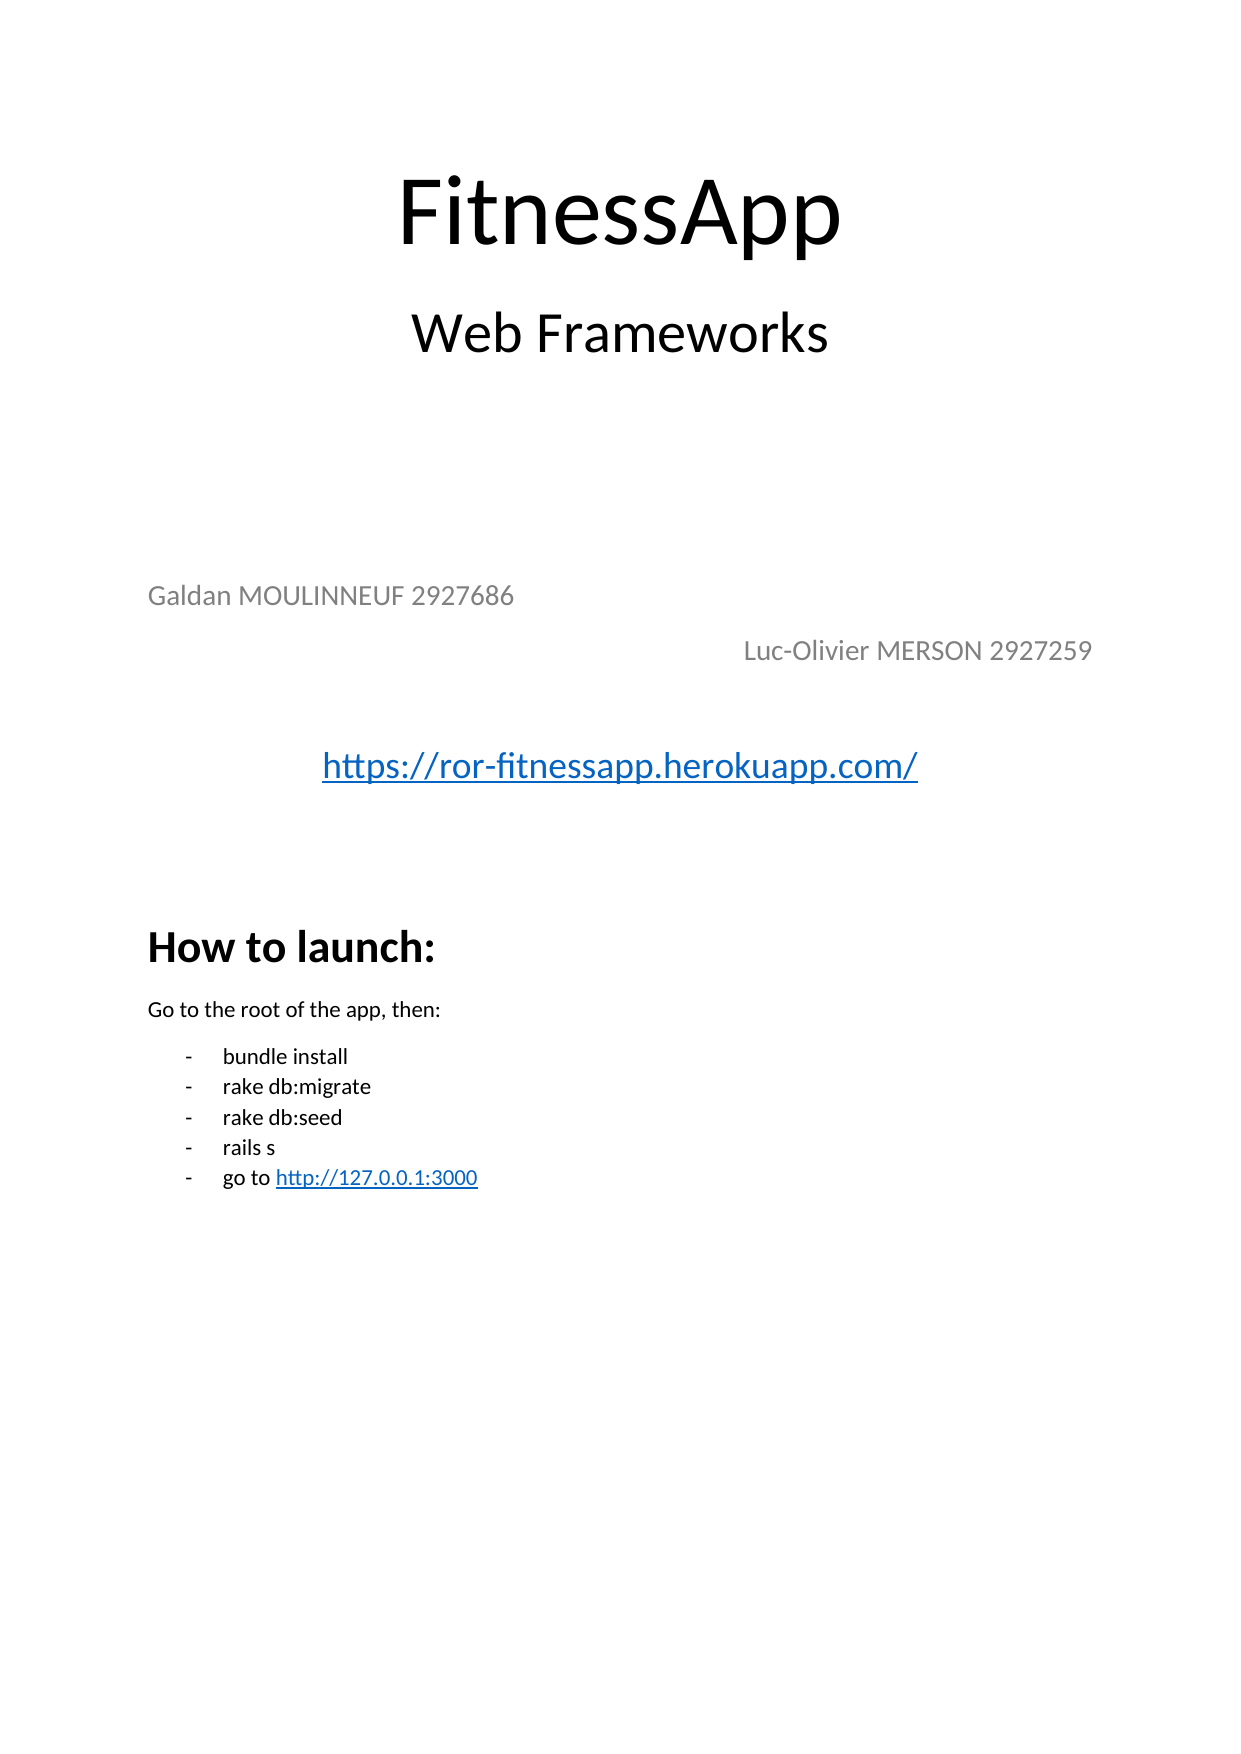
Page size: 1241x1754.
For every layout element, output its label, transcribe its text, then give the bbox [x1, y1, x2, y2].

list rails s [185, 1133, 1093, 1161]
text Luc-Olivier MERSON 2927259 [148, 632, 1093, 667]
text How to launch: [148, 918, 1093, 974]
text Galdan MOULINNEUF 2927686 [148, 577, 1093, 612]
list bundle install [185, 1042, 1093, 1070]
text Go to the root of the app, then: [148, 995, 1093, 1023]
text https://ror-fitnessapp.herokuapp.com/ [148, 742, 1093, 788]
list go to http://127.0.0.1:3000 [185, 1163, 1093, 1191]
list rake db:migrate [185, 1072, 1093, 1100]
text Web Frameworks [148, 296, 1093, 367]
text FitnessApp [148, 148, 1093, 270]
list rake db:seed [185, 1103, 1093, 1131]
